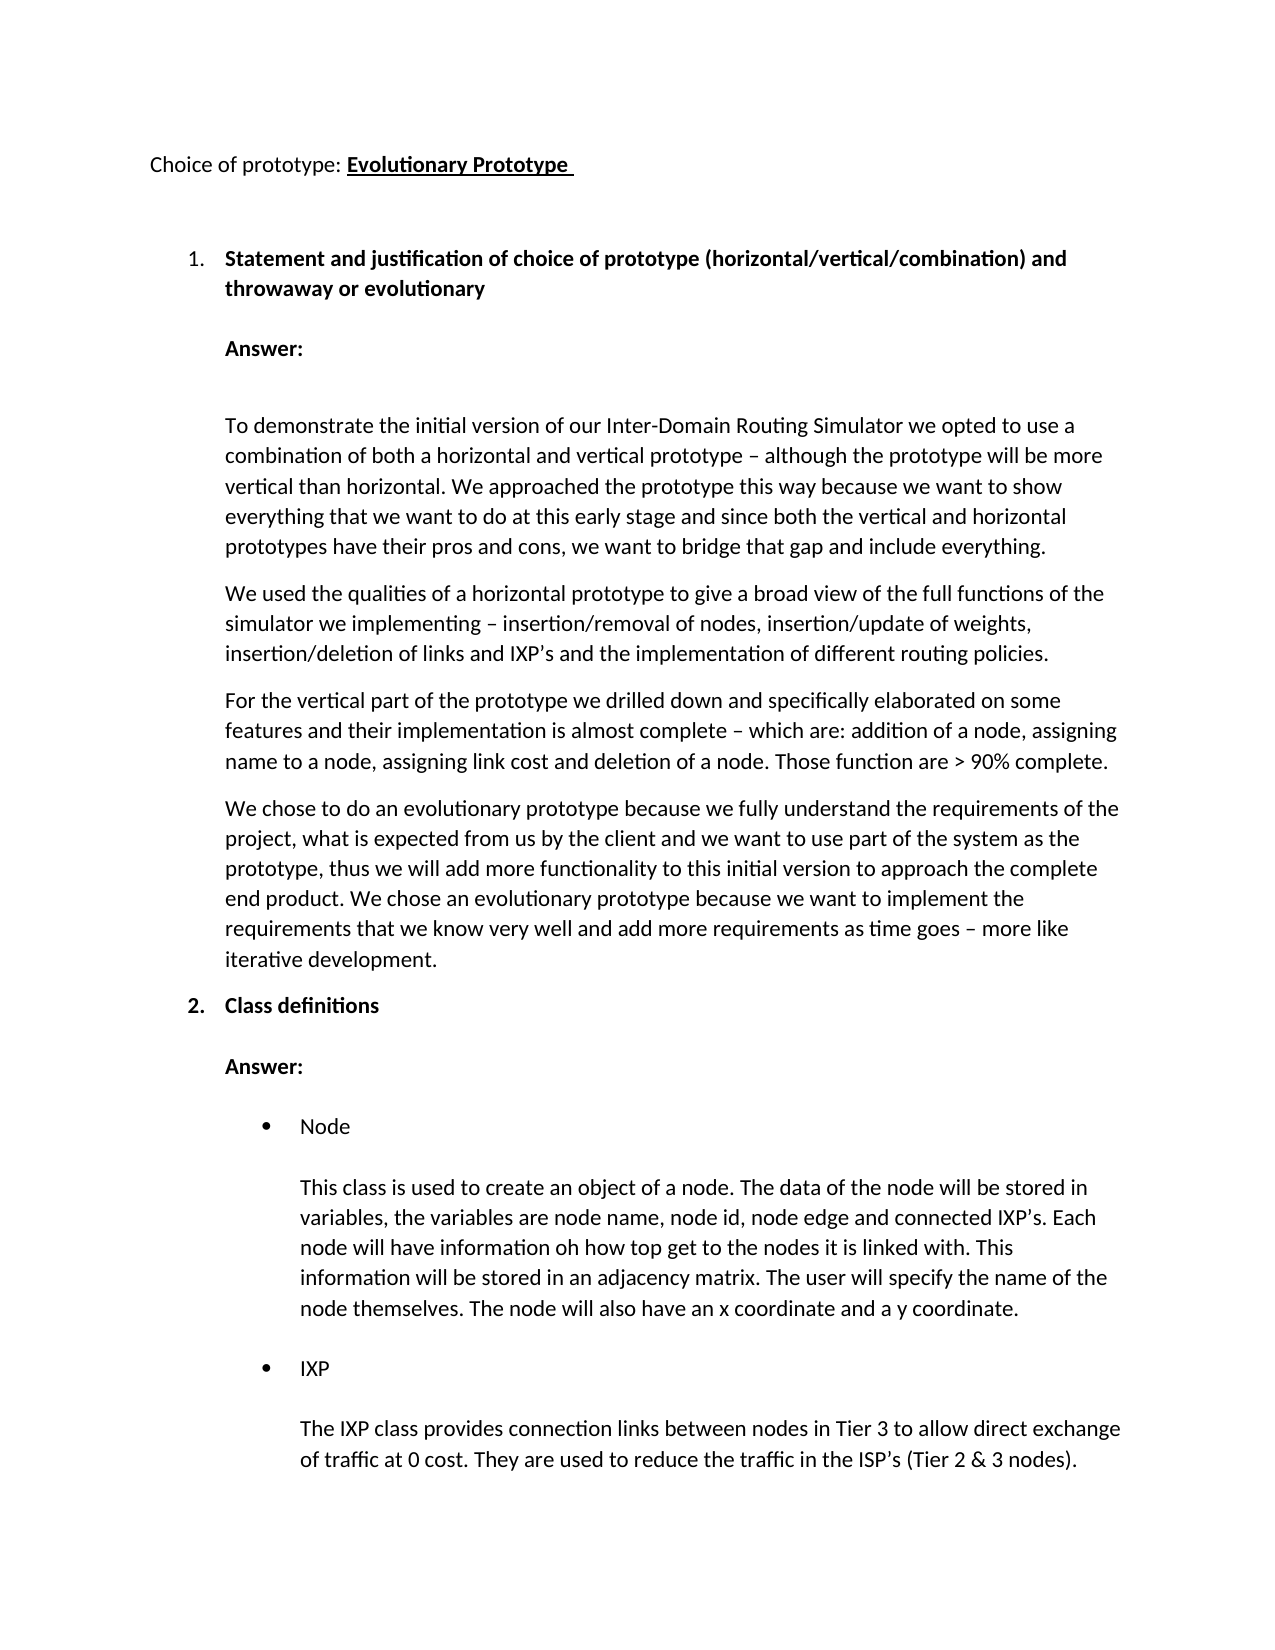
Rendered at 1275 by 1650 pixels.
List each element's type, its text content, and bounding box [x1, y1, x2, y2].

list Node [262, 1112, 1125, 1141]
list IXP [262, 1354, 1125, 1382]
list Answer: [225, 334, 1125, 362]
text For the vertical part of the prototype we drilled down and specifically elaborated on some features and their implementation is almost complete – which are: addition of a node, assigning name to a node, assigning link cost and deletion of a node. Those function are > 90% complete. [225, 686, 1125, 775]
text We used the qualities of a horizontal prototype to give a broad view of the full functions of the simulator we implementing – insertion/removal of nodes, insertion/update of weights, insertion/deletion of links and IXP’s and the implementation of different routing policies. [225, 579, 1125, 668]
list Answer: [225, 1052, 1125, 1080]
list The IXP class provides connection links between nodes in Tier 3 to allow direct exchange of traffic at 0 cost. They are used to reduce the traffic in the ISP’s (Tier 2 & 3 nodes). [300, 1414, 1125, 1473]
list Statement and justification of choice of prototype (horizontal/vertical/combination) and throwaway or evolutionary [187, 244, 1125, 302]
text Choice of prototype: Evolutionary Prototype [150, 150, 1125, 178]
text To demonstrate the initial version of our Inter-Domain Routing Simulator we opted to use a combination of both a horizontal and vertical prototype – although the prototype will be more vertical than horizontal. We approached the prototype this way because we want to show everything that we want to do at this early stage and since both the vertical and horizontal prototypes have their pros and cons, we want to bridge that gap and include everything. [225, 411, 1125, 560]
list This class is used to create an object of a node. The data of the node will be stored in variables, the variables are node name, node id, node edge and connected IXP’s. Each node will have information oh how top get to the nodes it is linked with. This information will be stored in an adjacency matrix. The user will specify the name of the node themselves. The node will also have an x coordinate and a y coordinate. [300, 1173, 1125, 1322]
text We chose to do an evolutionary prototype because we fully understand the requirements of the project, what is expected from us by the client and we want to use part of the system as the prototype, thus we will add more functionality to this initial version to approach the complete end product. We chose an evolutionary prototype because we want to implement the requirements that we know very well and add more requirements as time goes – more like iterative development. [225, 794, 1125, 973]
list Class definitions [187, 992, 1125, 1020]
